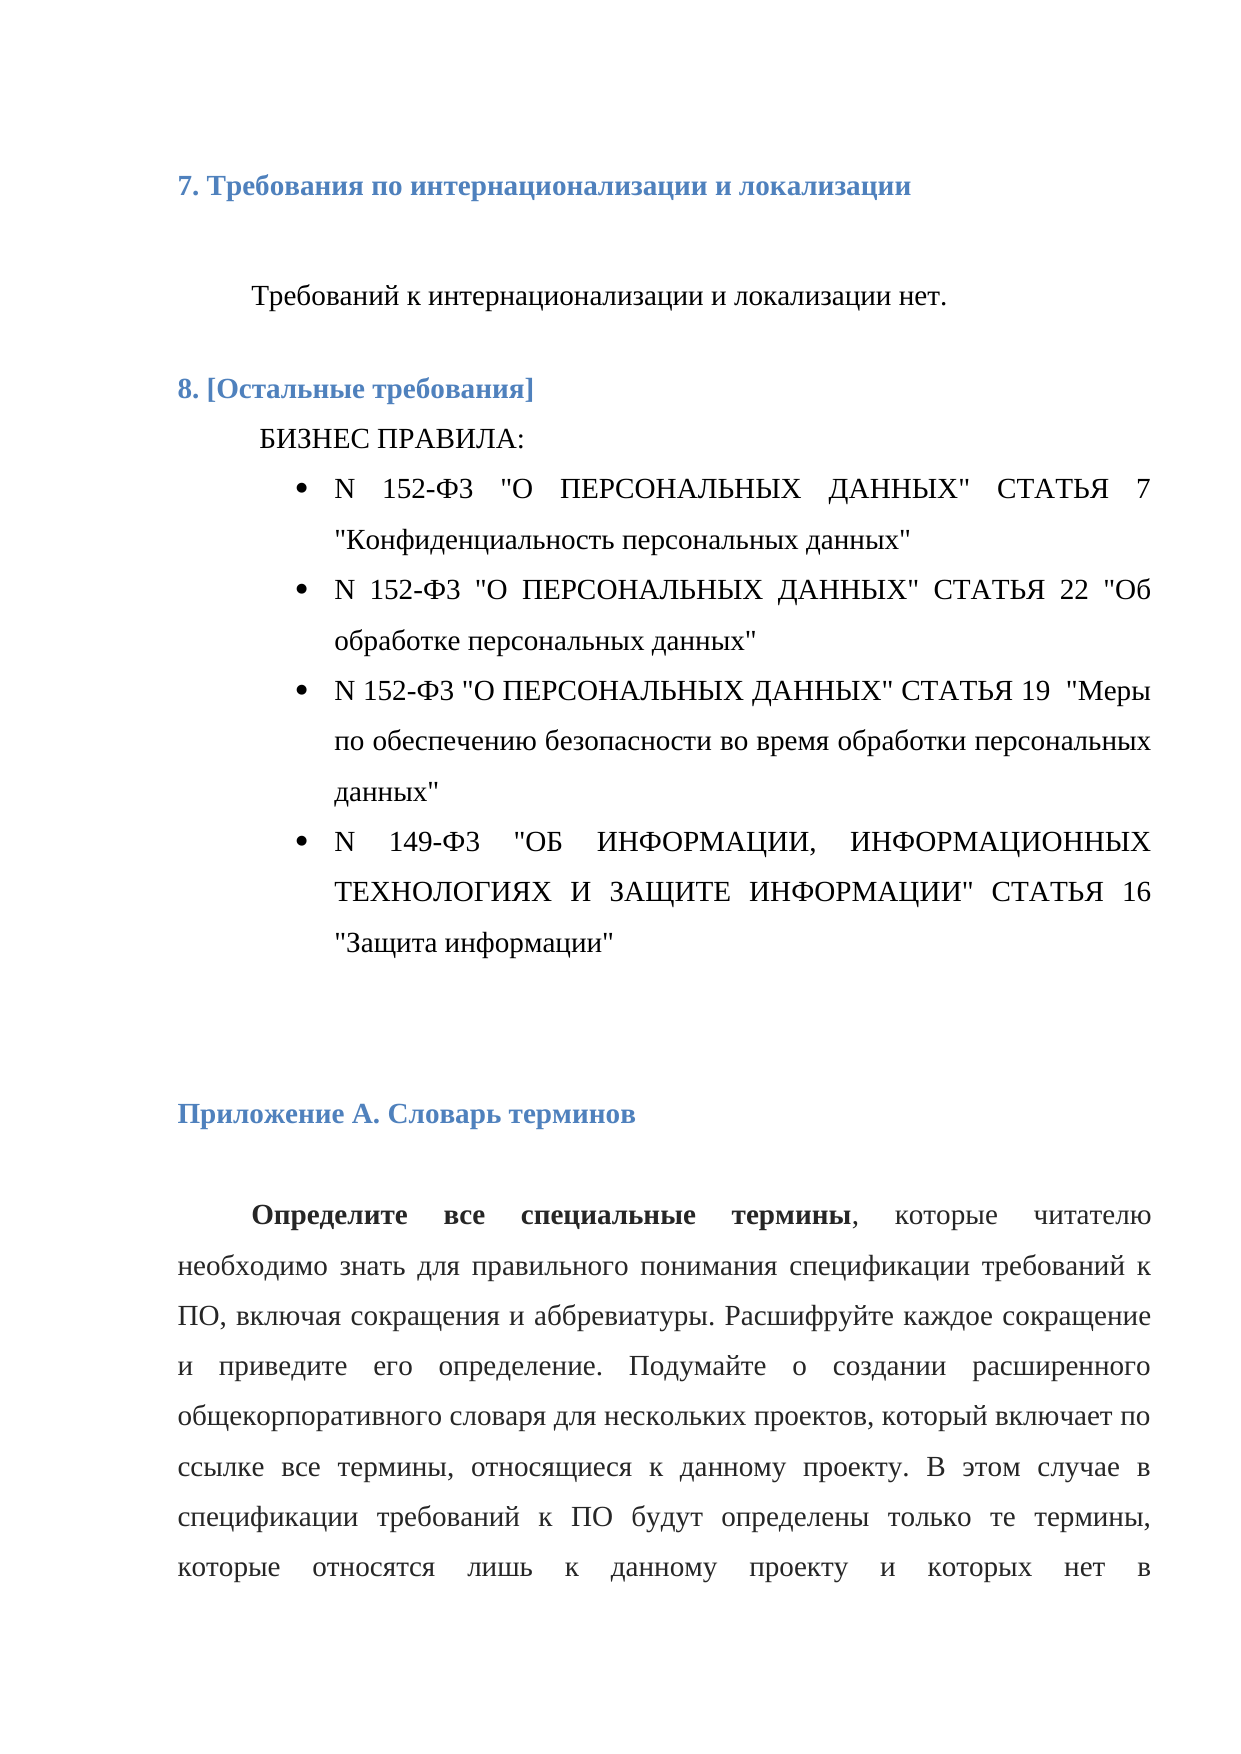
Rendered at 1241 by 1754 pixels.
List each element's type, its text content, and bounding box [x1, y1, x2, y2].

text Приложение A. Словарь терминов [177, 1097, 1152, 1130]
text 8. [Остальные требования] [177, 371, 1152, 404]
text Требований к интернационализации и локализации нет. [177, 278, 1152, 312]
list N 149-Ф3 "ОБ ИНФОРМАЦИИ, ИНФОРМАЦИОННЫХ ТЕХНОЛОГИЯХ И ЗАЩИТЕ ИНФОРМАЦИИ" СТАТЬЯ 16 "Защита информации" [297, 824, 1152, 958]
list N 152-Ф3 "О ПЕРСОНАЛЬНЫХ ДАННЫХ" СТАТЬЯ 19 "Меры по обеспечению безопасности во время обработки персональных данных" [297, 673, 1152, 807]
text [177, 1147, 1152, 1583]
list N 152-Ф3 "О ПЕРСОНАЛЬНЫХ ДАННЫХ" СТАТЬЯ 22 "Об обработке персональных данных" [297, 572, 1152, 656]
text 7. Требования по интернационализации и локализации [177, 168, 1152, 202]
list N 152-Ф3 "О ПЕРСОНАЛЬНЫХ ДАННЫХ" СТАТЬЯ 7 "Конфиденциальность персональных данных" [297, 472, 1152, 556]
list БИЗНЕС ПРАВИЛА: [259, 421, 1152, 455]
